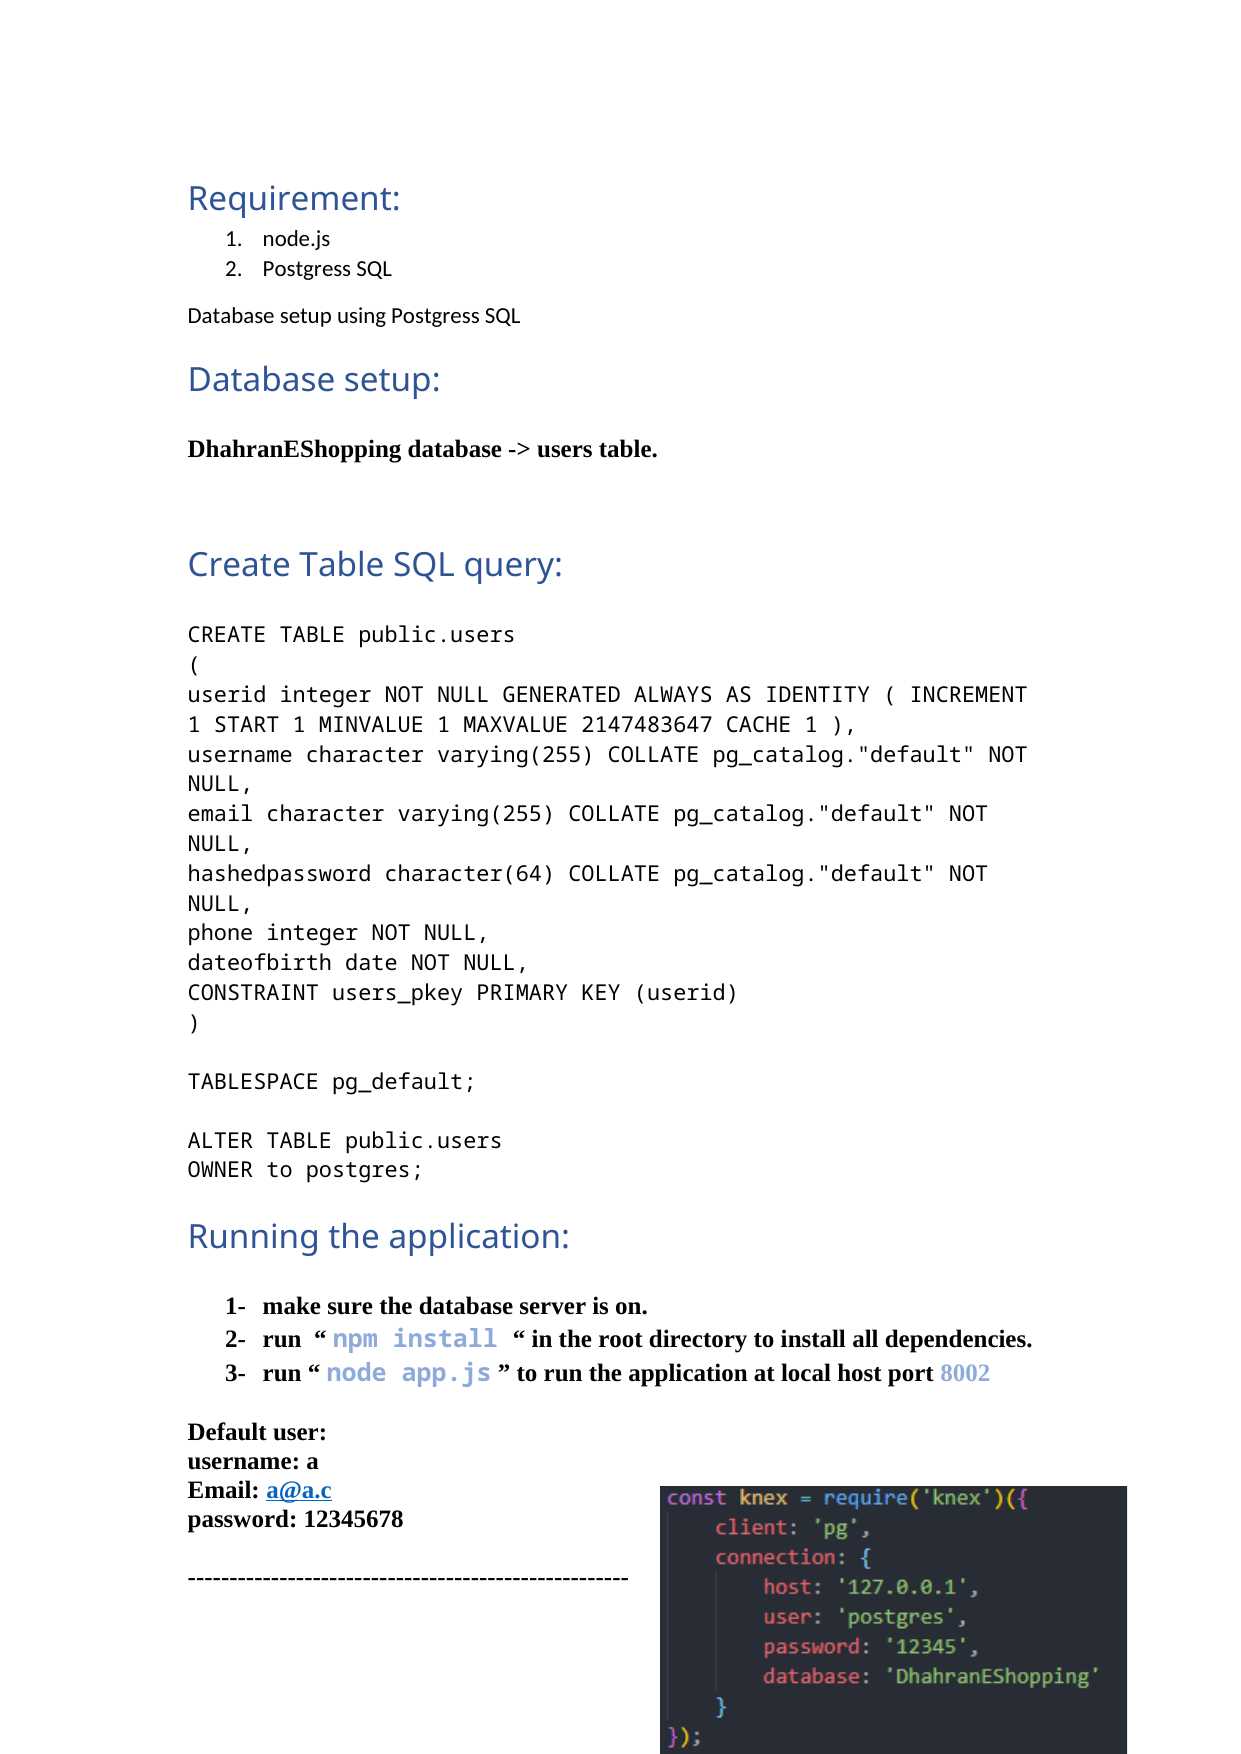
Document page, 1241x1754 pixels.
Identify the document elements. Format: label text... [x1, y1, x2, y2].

subtitle Database setup: [187, 356, 1053, 402]
text CREATE TABLE public.users ( userid integer NOT NULL GENERATED ALWAYS AS IDENTITY ( INCREMENT 1 START 1 MINVALUE 1 MAXVALUE 2147483647 CACHE 1 ), username character varying(255) COLLATE pg_catalog."default" NOT NULL, email character varying(255) COLLATE pg_catalog."default" NOT NULL, hashedpassword character(64) COLLATE pg_catalog."default" NOT NULL, phone integer NOT NULL, dateofbirth date NOT NULL, CONSTRAINT users_pkey PRIMARY KEY (userid) ) [187, 619, 1053, 1036]
text ALTER TABLE public.users OWNER to postgres; [187, 1124, 1053, 1184]
text DhahranEShopping database -> users table. [187, 434, 1053, 463]
list run “ node app.js ” to run the application at local host port 8002 [225, 1413, 1053, 1447]
subtitle Requirement: [187, 175, 1053, 220]
list node.js [225, 224, 1053, 252]
text Default user: username: a Email: a@a.c password: 12345678 [187, 1476, 1053, 1591]
picture [660, 1486, 1128, 1754]
list Postgress SQL [225, 254, 1053, 282]
list run “ npm install “ in the root directory to install all dependencies. [225, 1349, 1053, 1383]
list make sure the database server is on. [225, 1291, 1053, 1320]
text Database setup using Postgress SQL [187, 301, 1053, 329]
subtitle Create Table SQL query: [187, 492, 1053, 587]
subtitle Running the application: [187, 1213, 1053, 1259]
text TABLESPACE pg_default; [187, 1066, 1053, 1095]
